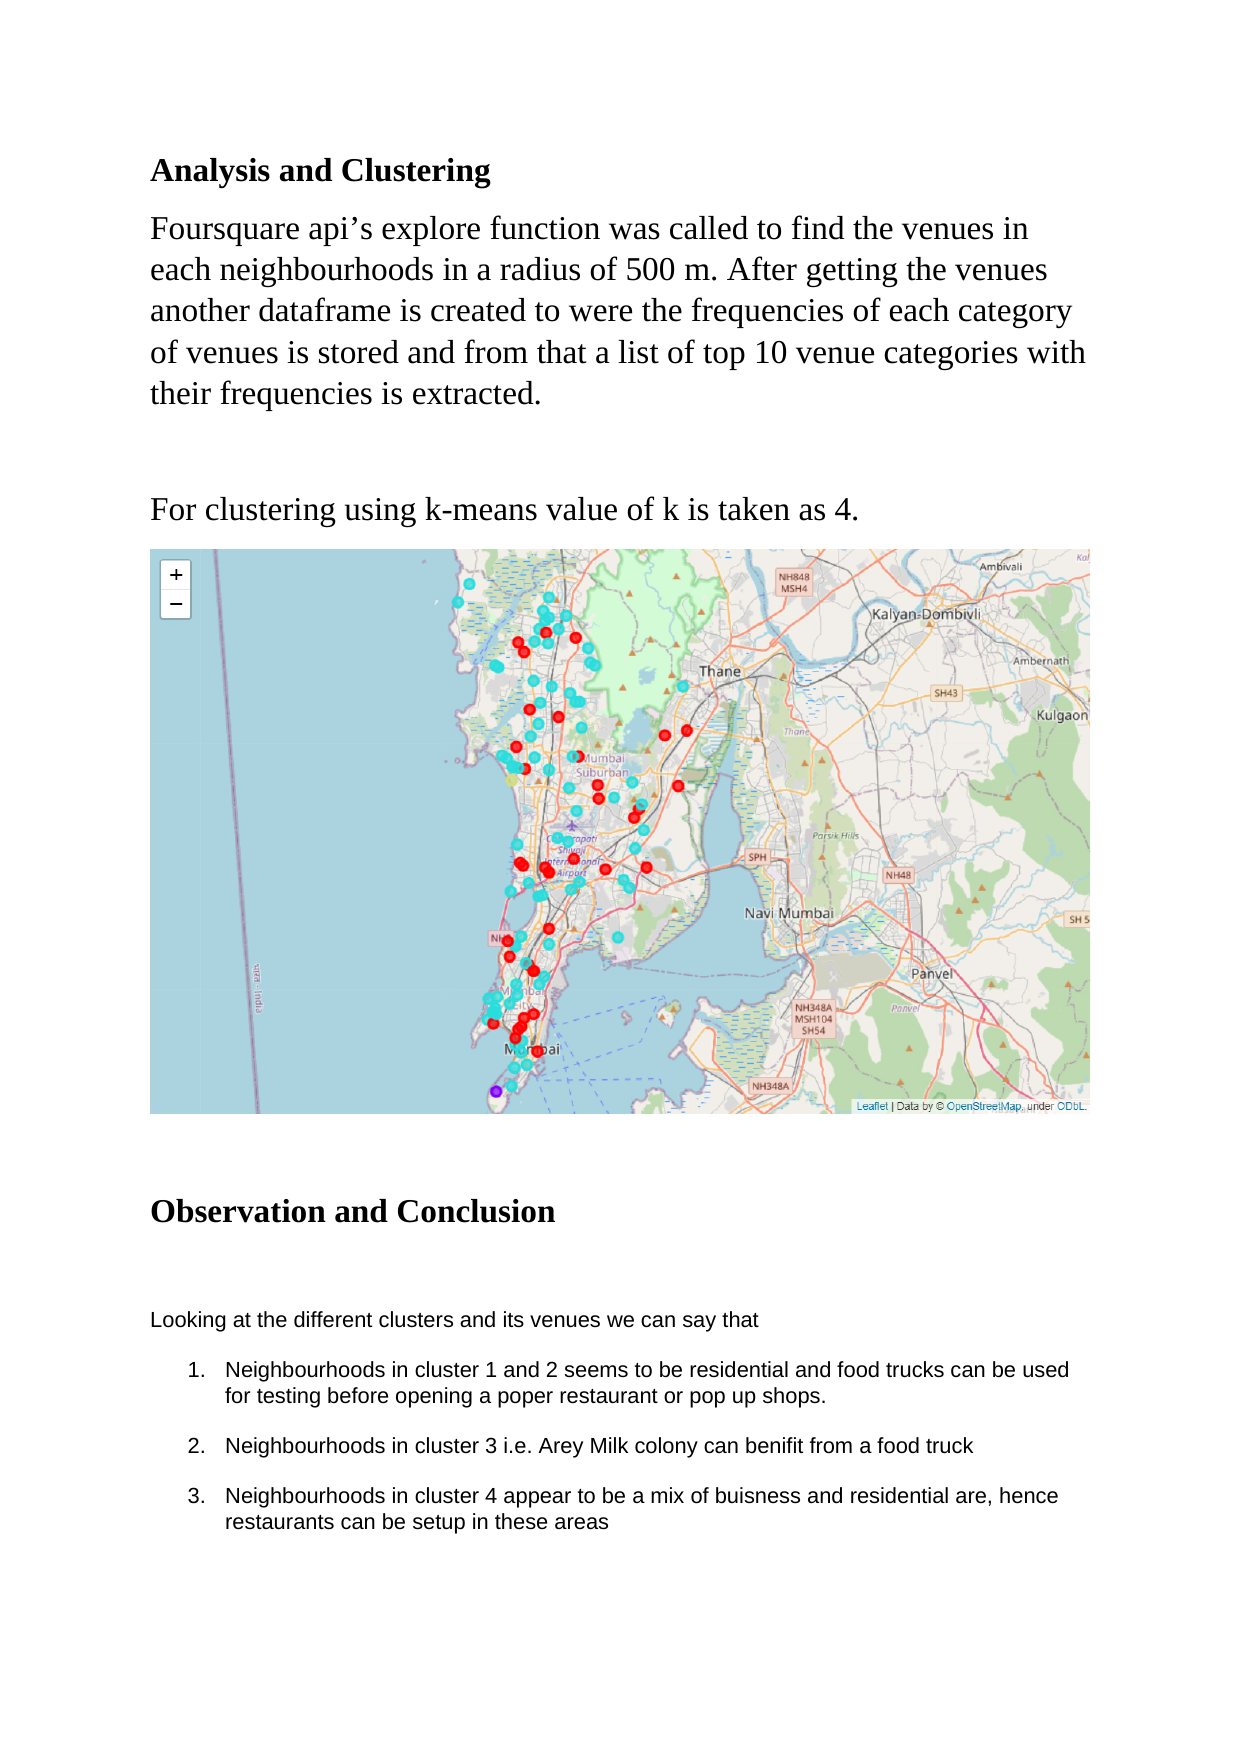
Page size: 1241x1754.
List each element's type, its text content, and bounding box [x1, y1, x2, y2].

text Foursquare api’s explore function was called to find the venues in each neighbourhoods in a radius of 500 m. After getting the venues another dataframe is created to were the frequencies of each category of venues is stored and from that a list of top 10 venue categories with their frequencies is extracted. [150, 208, 1090, 412]
picture [150, 547, 1091, 1114]
text Looking at the different clusters and its venues we can say that [150, 1307, 1090, 1332]
list Neighbourhoods in cluster 3 i.e. Arey Milk colony can benifit from a food truck [187, 1433, 1090, 1458]
list Neighbourhoods in cluster 1 and 2 seems to be residential and food trucks can be used for testing before opening a poper restaurant or pop up shops. [187, 1357, 1090, 1408]
list Neighbourhoods in cluster 4 appear to be a mix of buisness and residential are, hence restaurants can be setup in these areas [187, 1483, 1090, 1534]
text Observation and Conclusion [150, 1191, 1090, 1229]
text Analysis and Clustering [150, 150, 1090, 188]
text For clustering using k-means value of k is taken as 4. [150, 489, 1090, 528]
